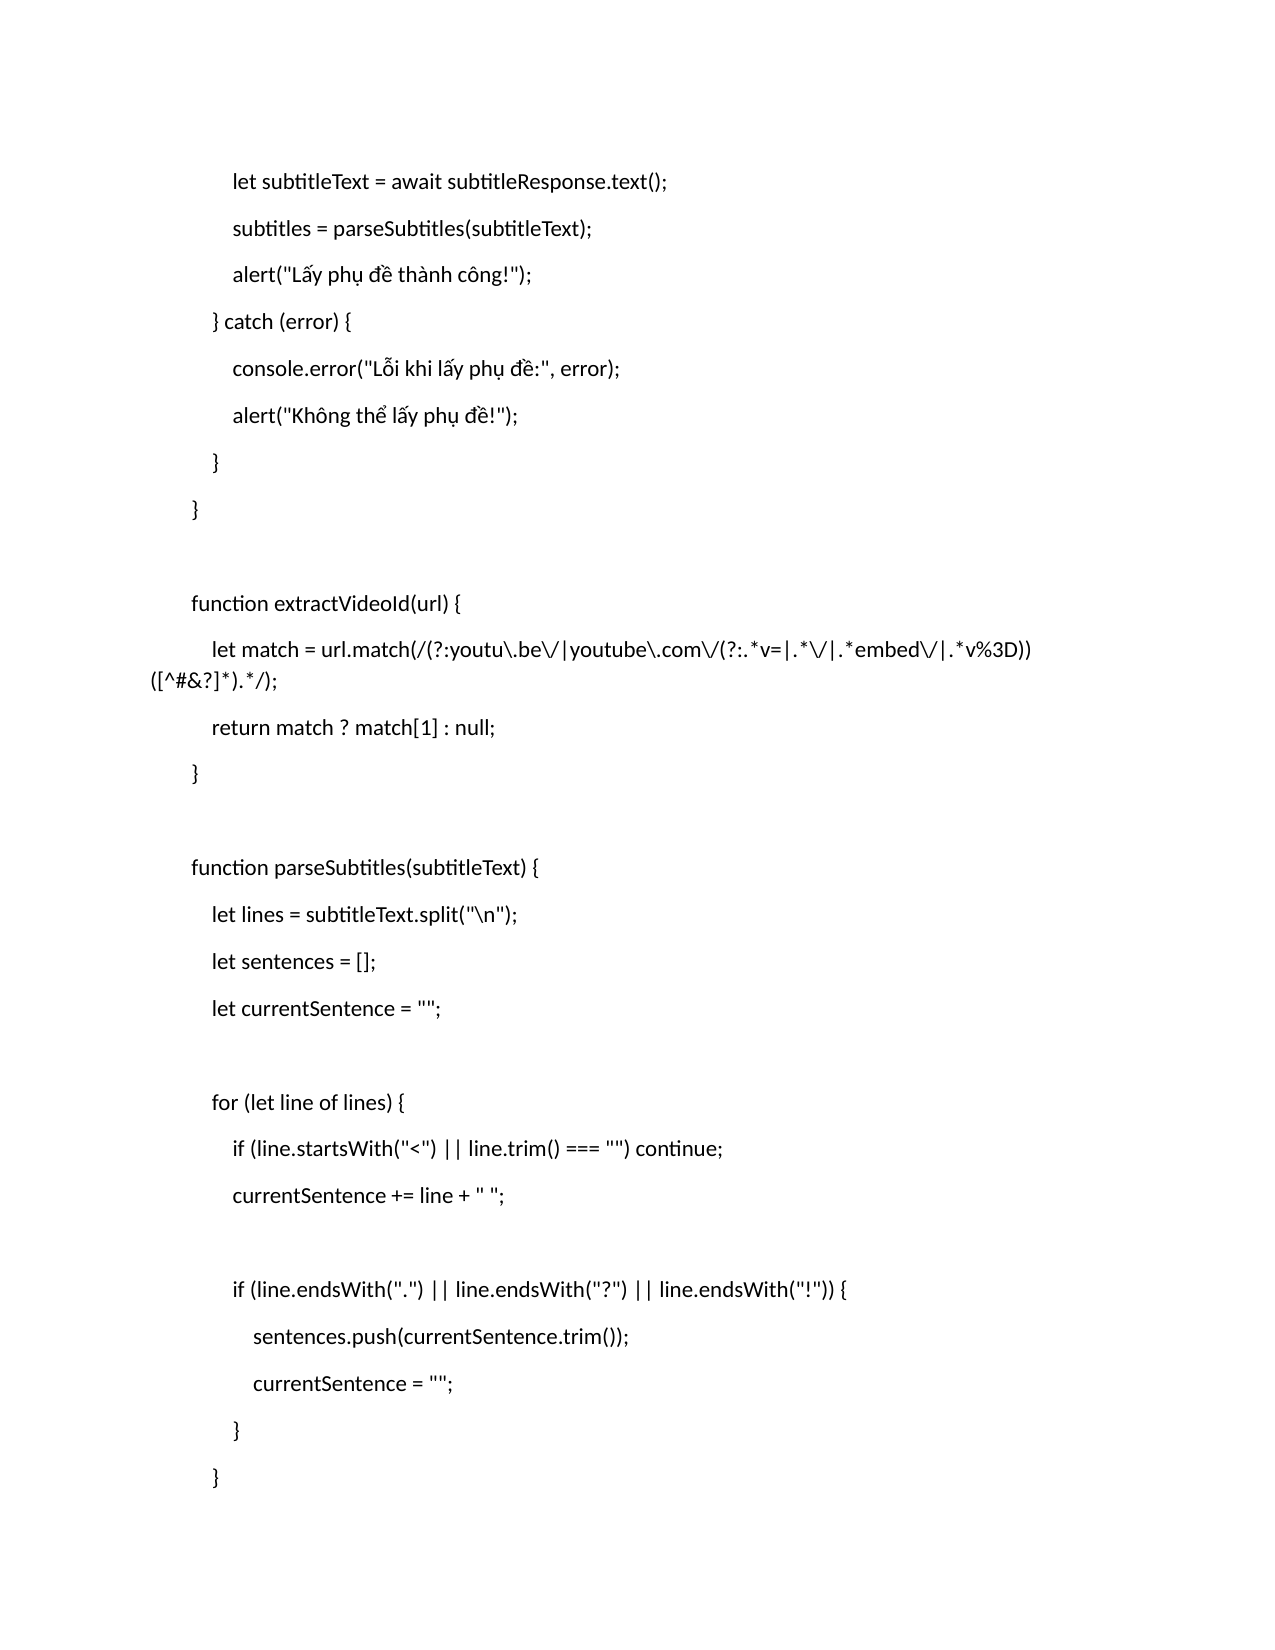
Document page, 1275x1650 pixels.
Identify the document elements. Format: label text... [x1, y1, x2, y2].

text function extractVideoId(url) { [150, 589, 1125, 617]
text } [150, 448, 1125, 476]
text } [150, 759, 1125, 788]
text currentSentence = ""; [150, 1369, 1125, 1397]
text let sentences = []; [150, 947, 1125, 975]
text return match ? match[1] : null; [150, 713, 1125, 741]
text } [150, 495, 1125, 523]
text let lines = subtitleText.split("\n"); [150, 900, 1125, 928]
text for (let line of lines) { [150, 1088, 1125, 1116]
text if (line.endsWith(".") || line.endsWith("?") || line.endsWith("!")) { [150, 1275, 1125, 1303]
text let currentSentence = ""; [150, 994, 1125, 1022]
text if (line.startsWith("<") || line.trim() === "") continue; [150, 1134, 1125, 1163]
text sentences.push(currentSentence.trim()); [150, 1322, 1125, 1350]
text let match = url.match(/(?:youtu\.be\/|youtube\.com\/(?:.*v=|.*\/|.*embed\/|.*v%3D))([^#&?]*).*/); [150, 636, 1125, 694]
text alert("Không thể lấy phụ đề!"); [150, 401, 1125, 429]
text alert("Lấy phụ đề thành công!"); [150, 261, 1125, 289]
text subtitles = parseSubtitles(subtitleText); [150, 214, 1125, 242]
text currentSentence += line + " "; [150, 1181, 1125, 1209]
text console.error("Lỗi khi lấy phụ đề:", error); [150, 354, 1125, 382]
text function parseSubtitles(subtitleText) { [150, 853, 1125, 881]
text } [150, 1416, 1125, 1444]
text } [150, 1463, 1125, 1491]
text let subtitleText = await subtitleResponse.text(); [150, 167, 1125, 195]
text } catch (error) { [150, 307, 1125, 336]
